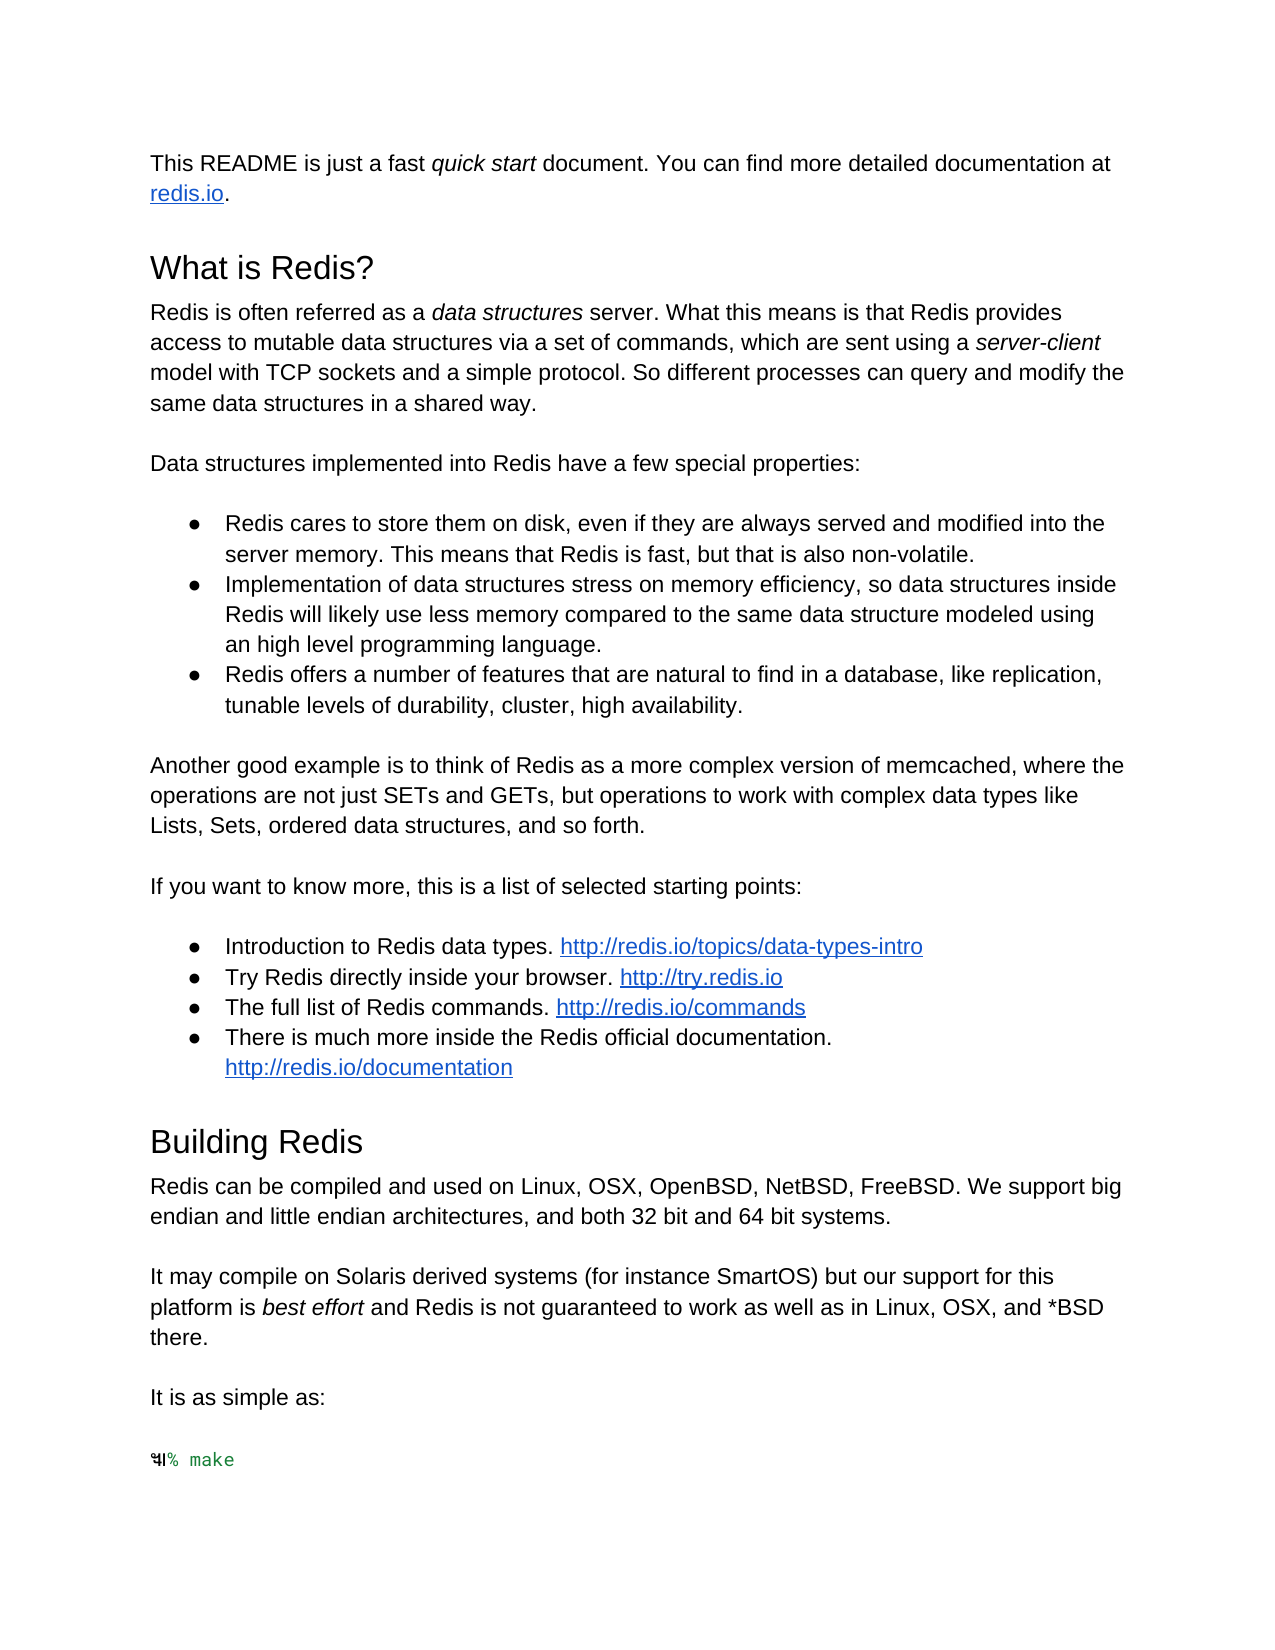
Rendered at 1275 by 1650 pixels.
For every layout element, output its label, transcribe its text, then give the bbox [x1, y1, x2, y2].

list Redis offers a number of features that are natural to find in a database, like replication, tunable levels of durability, cluster, high availability. [187, 661, 1125, 718]
list Try Redis directly inside your browser. http://try.redis.io [187, 963, 1125, 990]
text It may compile on Solaris derived systems (for instance SmartOS) but our support for this platform is best effort and Redis is not guaranteed to work as well as in Linux, OSX, and *BSD there. [150, 1263, 1125, 1350]
list Introduction to Redis data types. http://redis.io/topics/data-types-intro [187, 933, 1125, 959]
subtitle What is Redis? [150, 248, 1125, 286]
subtitle Building Redis [150, 1122, 1125, 1160]
list Redis cares to store them on disk, even if they are always served and modified into the server memory. This means that Redis is fast, but that is also non-volatile. [187, 510, 1125, 567]
text If you want to know more, this is a list of selected starting points: [150, 873, 1125, 899]
text Another good example is to think of Redis as a more complex version of memcached, where the operations are not just SETs and GETs, but operations to work with complex data types like Lists, Sets, ordered data structures, and so forth. [150, 752, 1125, 839]
list The full list of Redis commands. http://redis.io/commands [187, 994, 1125, 1020]
text % make [150, 1444, 1125, 1471]
text Redis is often referred as a data structures server. What this means is that Redis provides access to mutable data structures via a set of commands, which are sent using a server-client model with TCP sockets and a simple protocol. So different processes can query and modify the same data structures in a shared way. [150, 299, 1125, 416]
text It is as simple as: [150, 1384, 1125, 1411]
list There is much more inside the Redis official documentation. http://redis.io/documentation [187, 1024, 1125, 1080]
list Implementation of data structures stress on memory efficiency, so data structures inside Redis will likely use less memory compared to the same data structure modeled using an high level programming language. [187, 571, 1125, 657]
text Redis can be compiled and used on Linux, OSX, OpenBSD, NetBSD, FreeBSD. We support big endian and little endian architectures, and both 32 bit and 64 bit systems. [150, 1173, 1125, 1229]
text Data structures implemented into Redis have a few special properties: [150, 450, 1125, 476]
text This README is just a fast quick start document. You can find more detailed documentation at redis.io. [150, 150, 1125, 207]
